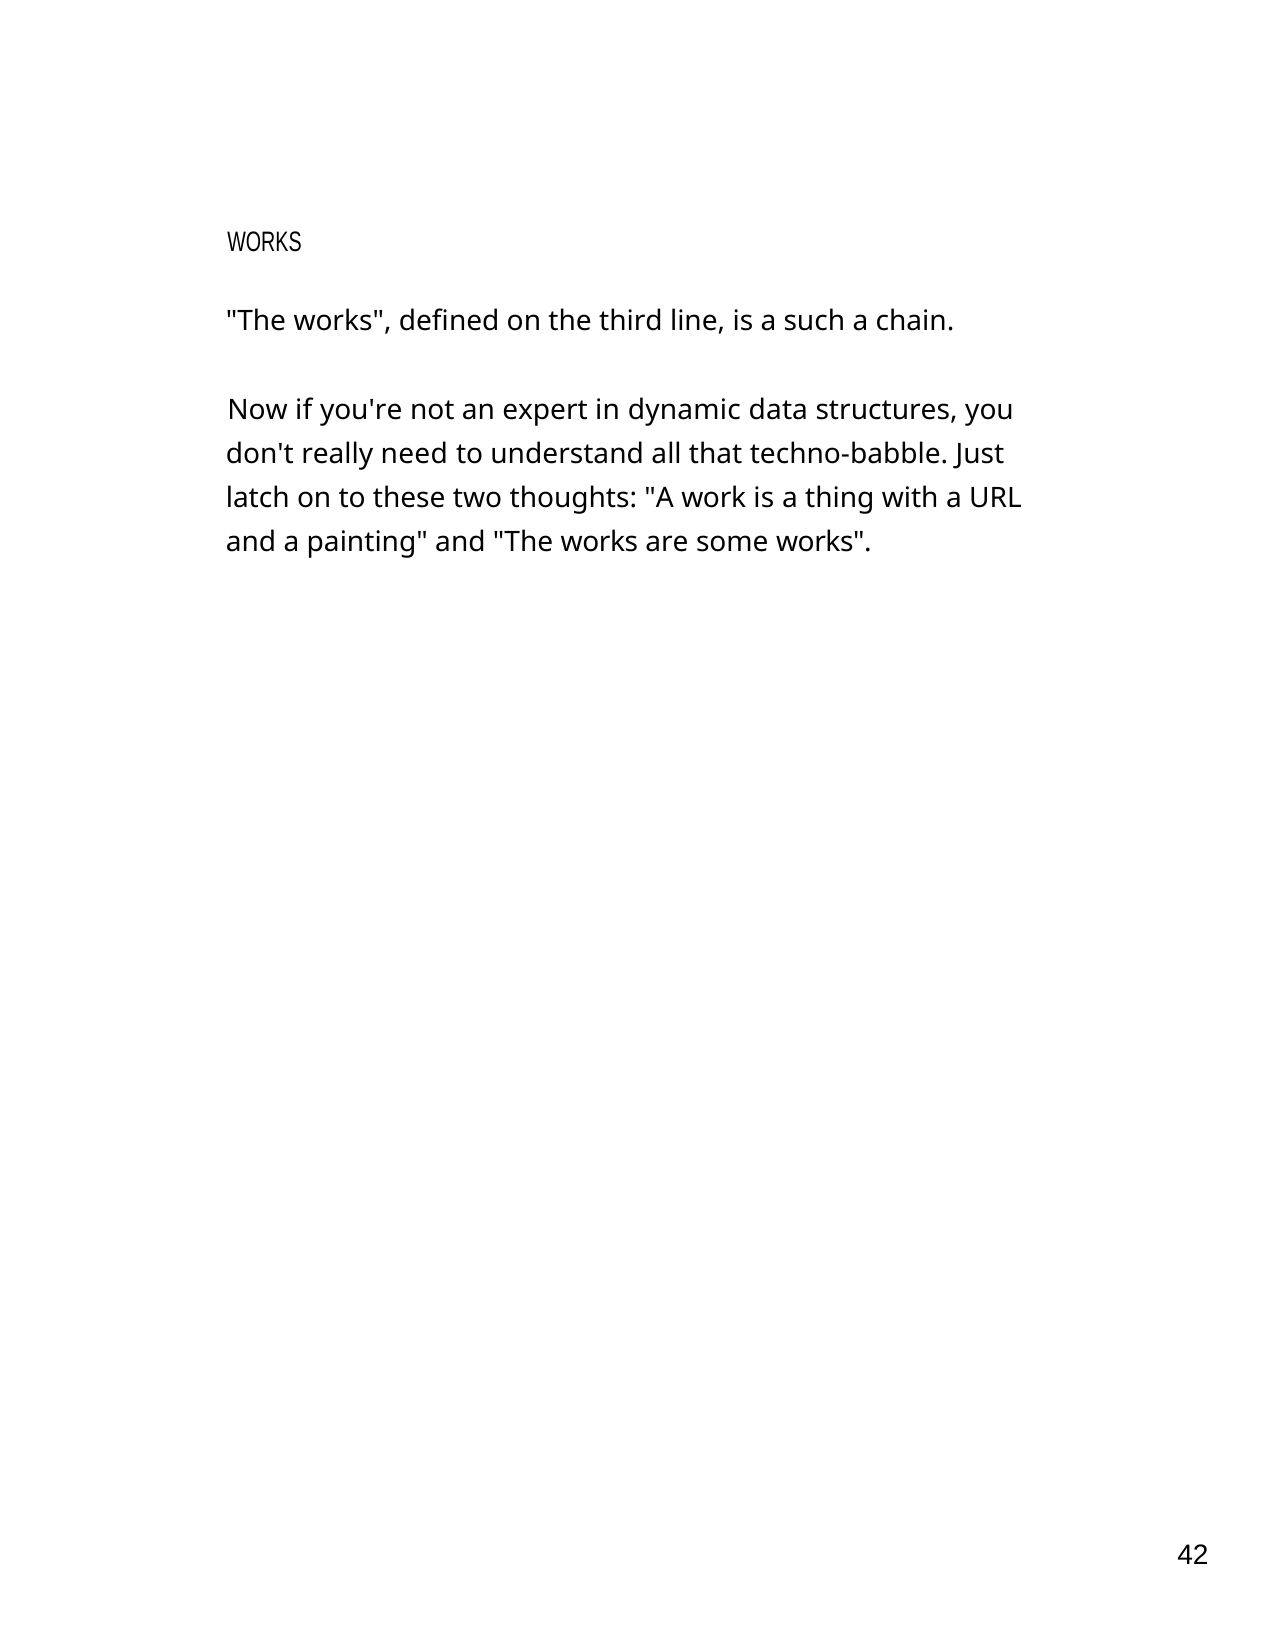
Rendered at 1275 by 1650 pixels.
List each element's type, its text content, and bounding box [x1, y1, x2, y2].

text Now if you're not an expert in dynamic data structures, you don't really need to understand all that techno-babble. Just latch on to these two thoughts: "A work is a thing with a URL and a painting" and "The works are some works". [226, 389, 1054, 559]
text "The works", defined on the third line, is a such a chain. [226, 300, 1100, 338]
